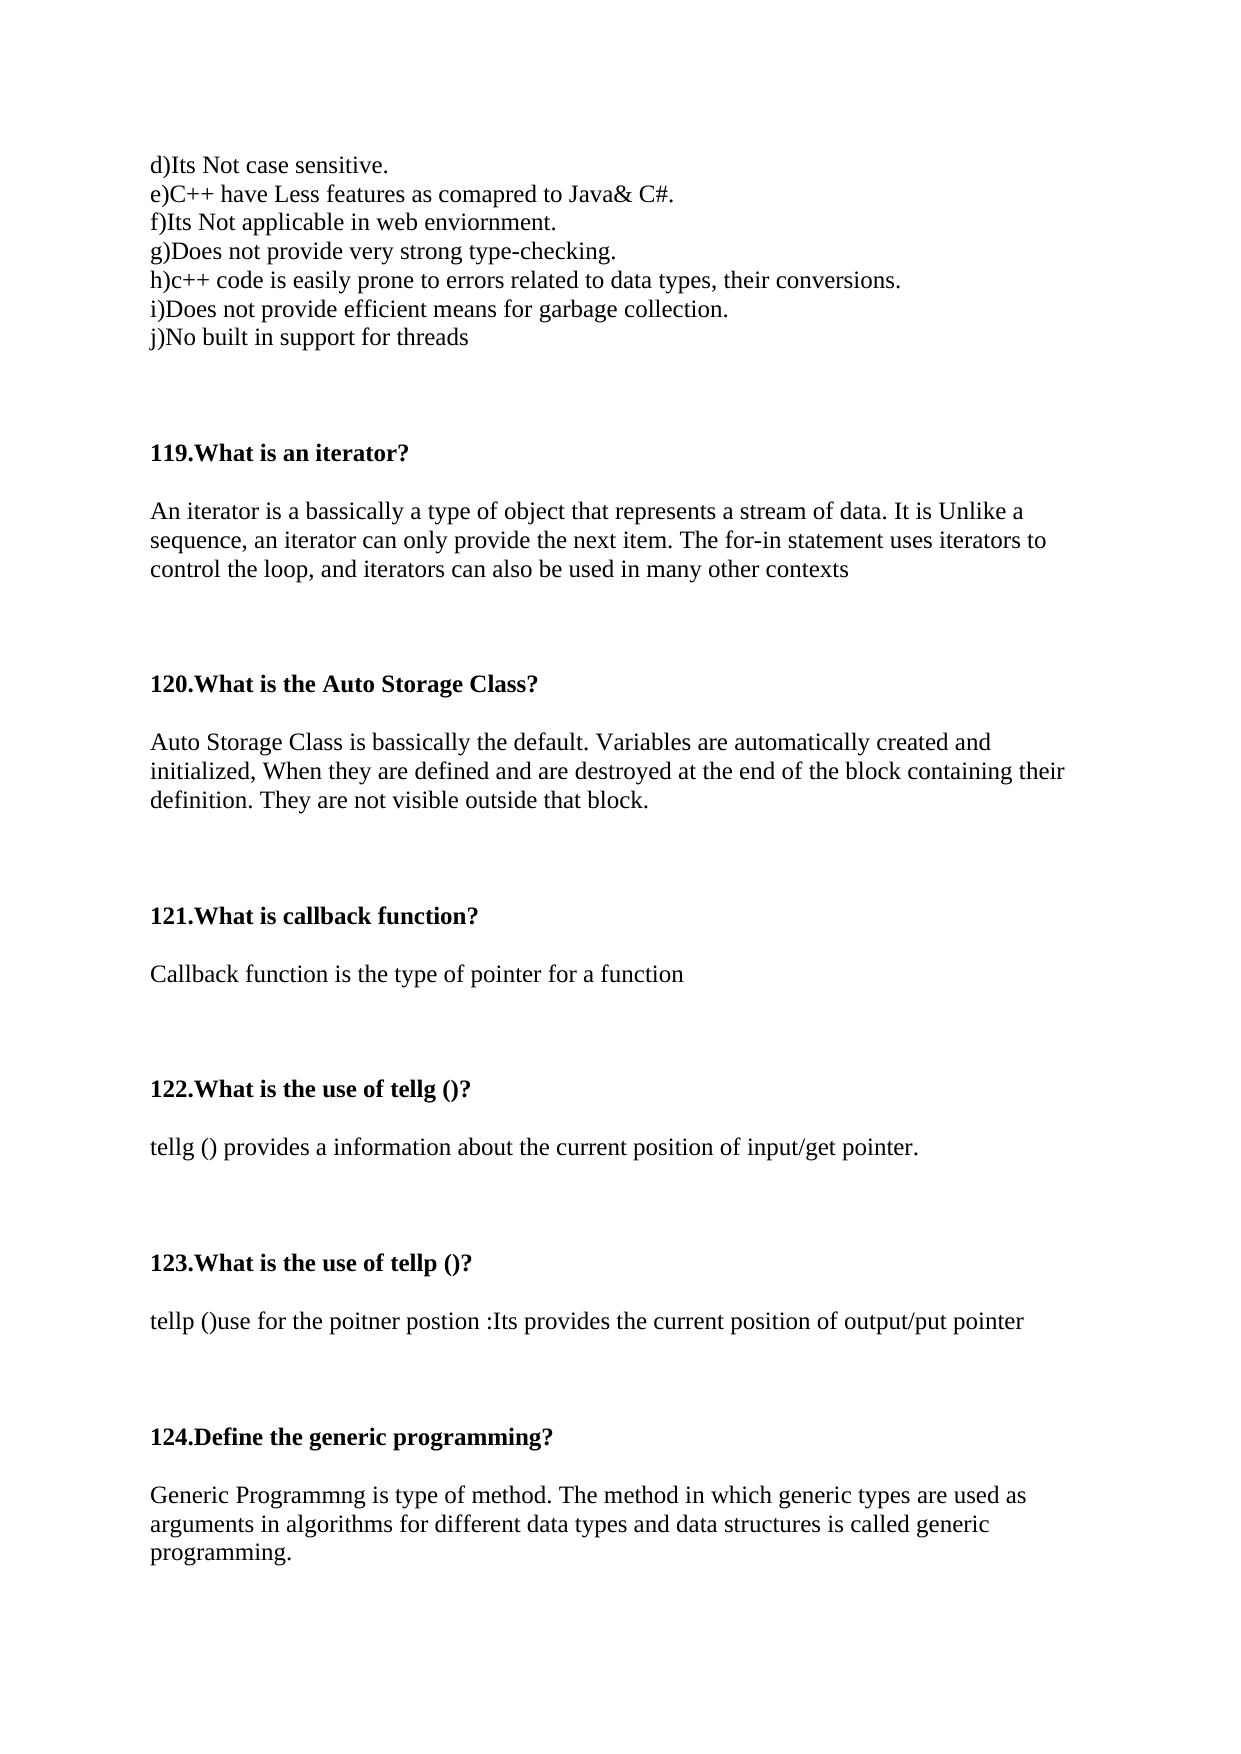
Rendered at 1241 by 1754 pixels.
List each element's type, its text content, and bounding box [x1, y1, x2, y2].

text 122.What is the use of tellg ()? [150, 1074, 1090, 1103]
text tellg () provides a information about the current position of input/get pointer. [150, 1132, 1090, 1161]
text Callback function is the type of pointer for a function [150, 959, 1090, 987]
text tellp ()use for the poitner postion :Its provides the current position of output/put pointer [150, 1306, 1090, 1335]
text 123.What is the use of tellp ()? [150, 1248, 1090, 1277]
text 119.What is an iterator? [150, 438, 1090, 467]
text 120.What is the Auto Storage Class? [150, 669, 1090, 698]
text 121.What is callback function? [150, 901, 1090, 929]
text 124.Define the generic programming? [150, 1422, 1090, 1451]
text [150, 150, 1090, 351]
text Auto Storage Class is bassically the default. Variables are automatically created and initialized, When they are defined and are destroyed at the end of the block containing their definition. They are not visible outside that block. [150, 727, 1090, 814]
text Generic Programmng is type of method. The method in which generic types are used as arguments in algorithms for different data types and data structures is called generic programming. [150, 1480, 1090, 1566]
text An iterator is a bassically a type of object that represents a stream of data. It is Unlike a sequence, an iterator can only provide the next item. The for-in statement uses iterators to control the loop, and iterators can also be used in many other contexts [150, 496, 1090, 582]
